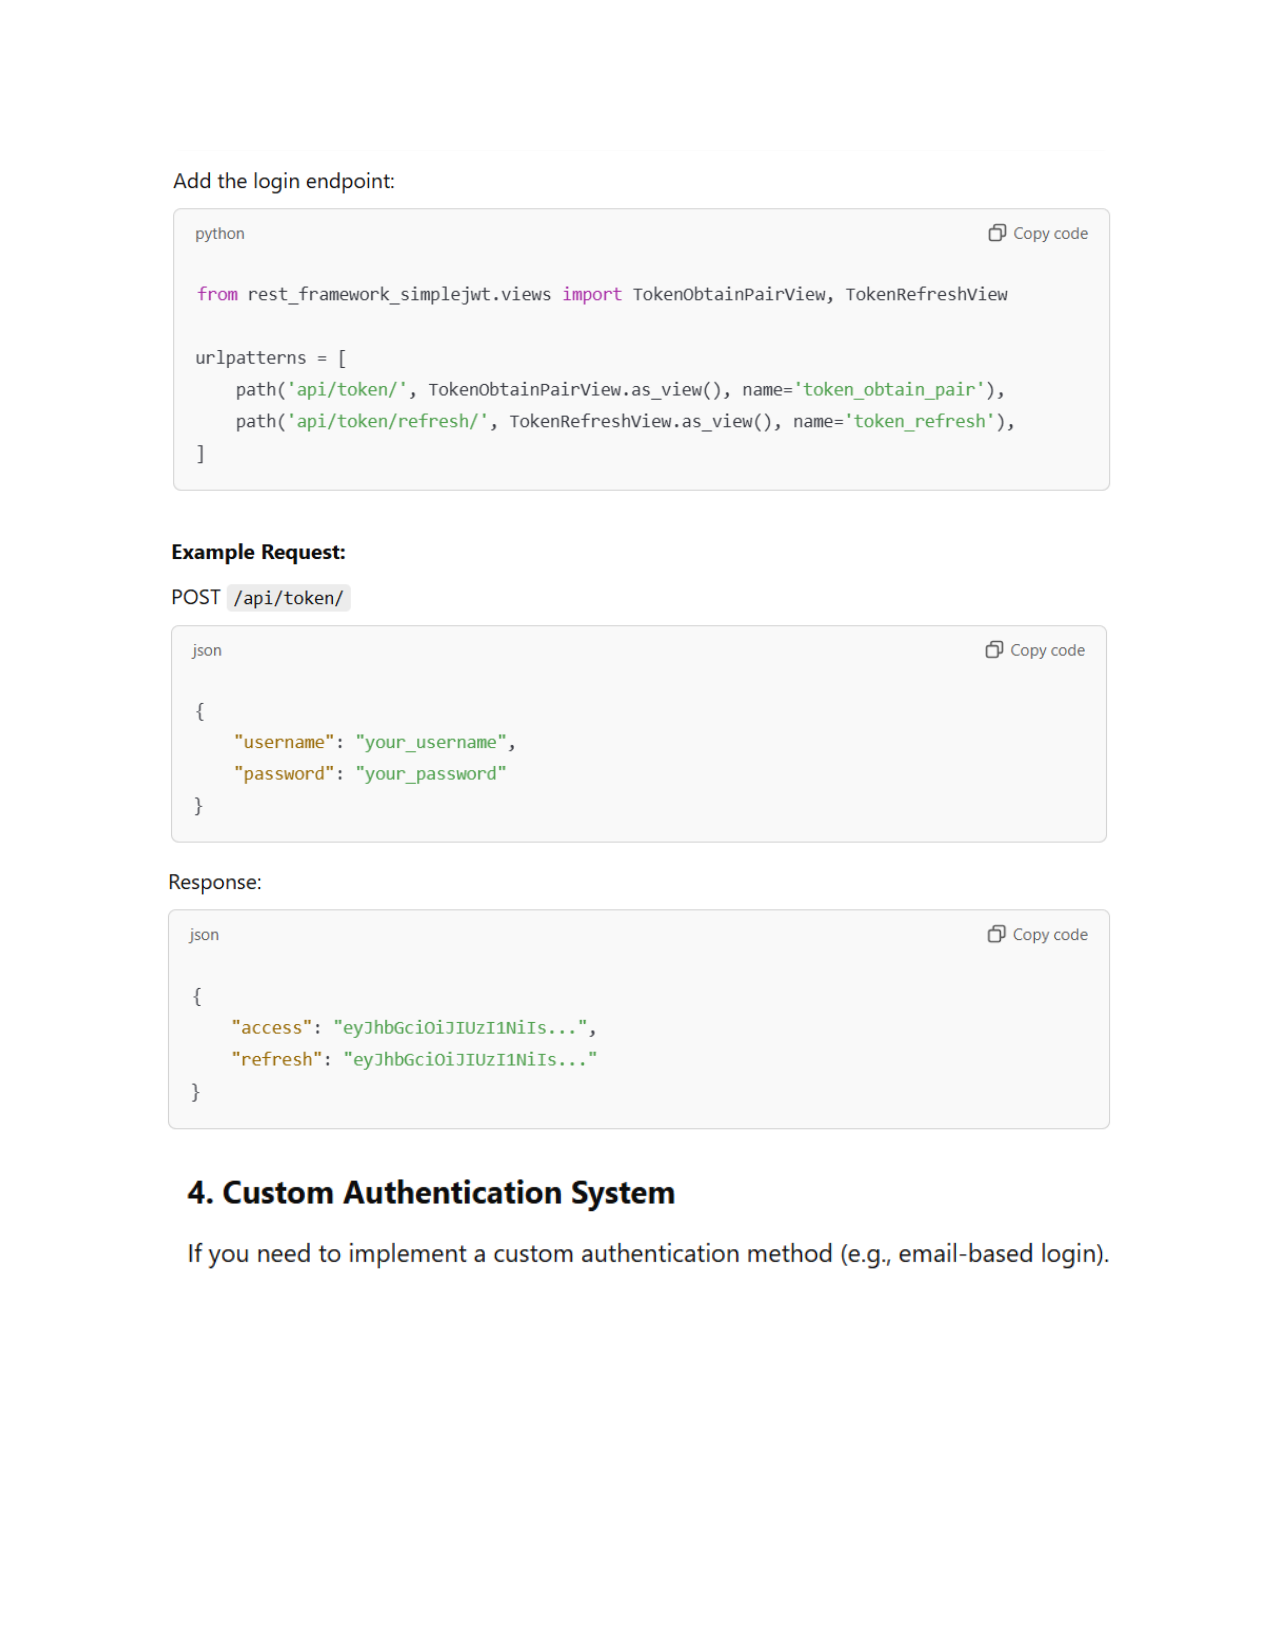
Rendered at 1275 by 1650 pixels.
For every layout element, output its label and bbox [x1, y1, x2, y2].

picture [150, 853, 1125, 1141]
picture [150, 1145, 1125, 1304]
picture [150, 516, 1125, 850]
picture [150, 150, 1125, 513]
